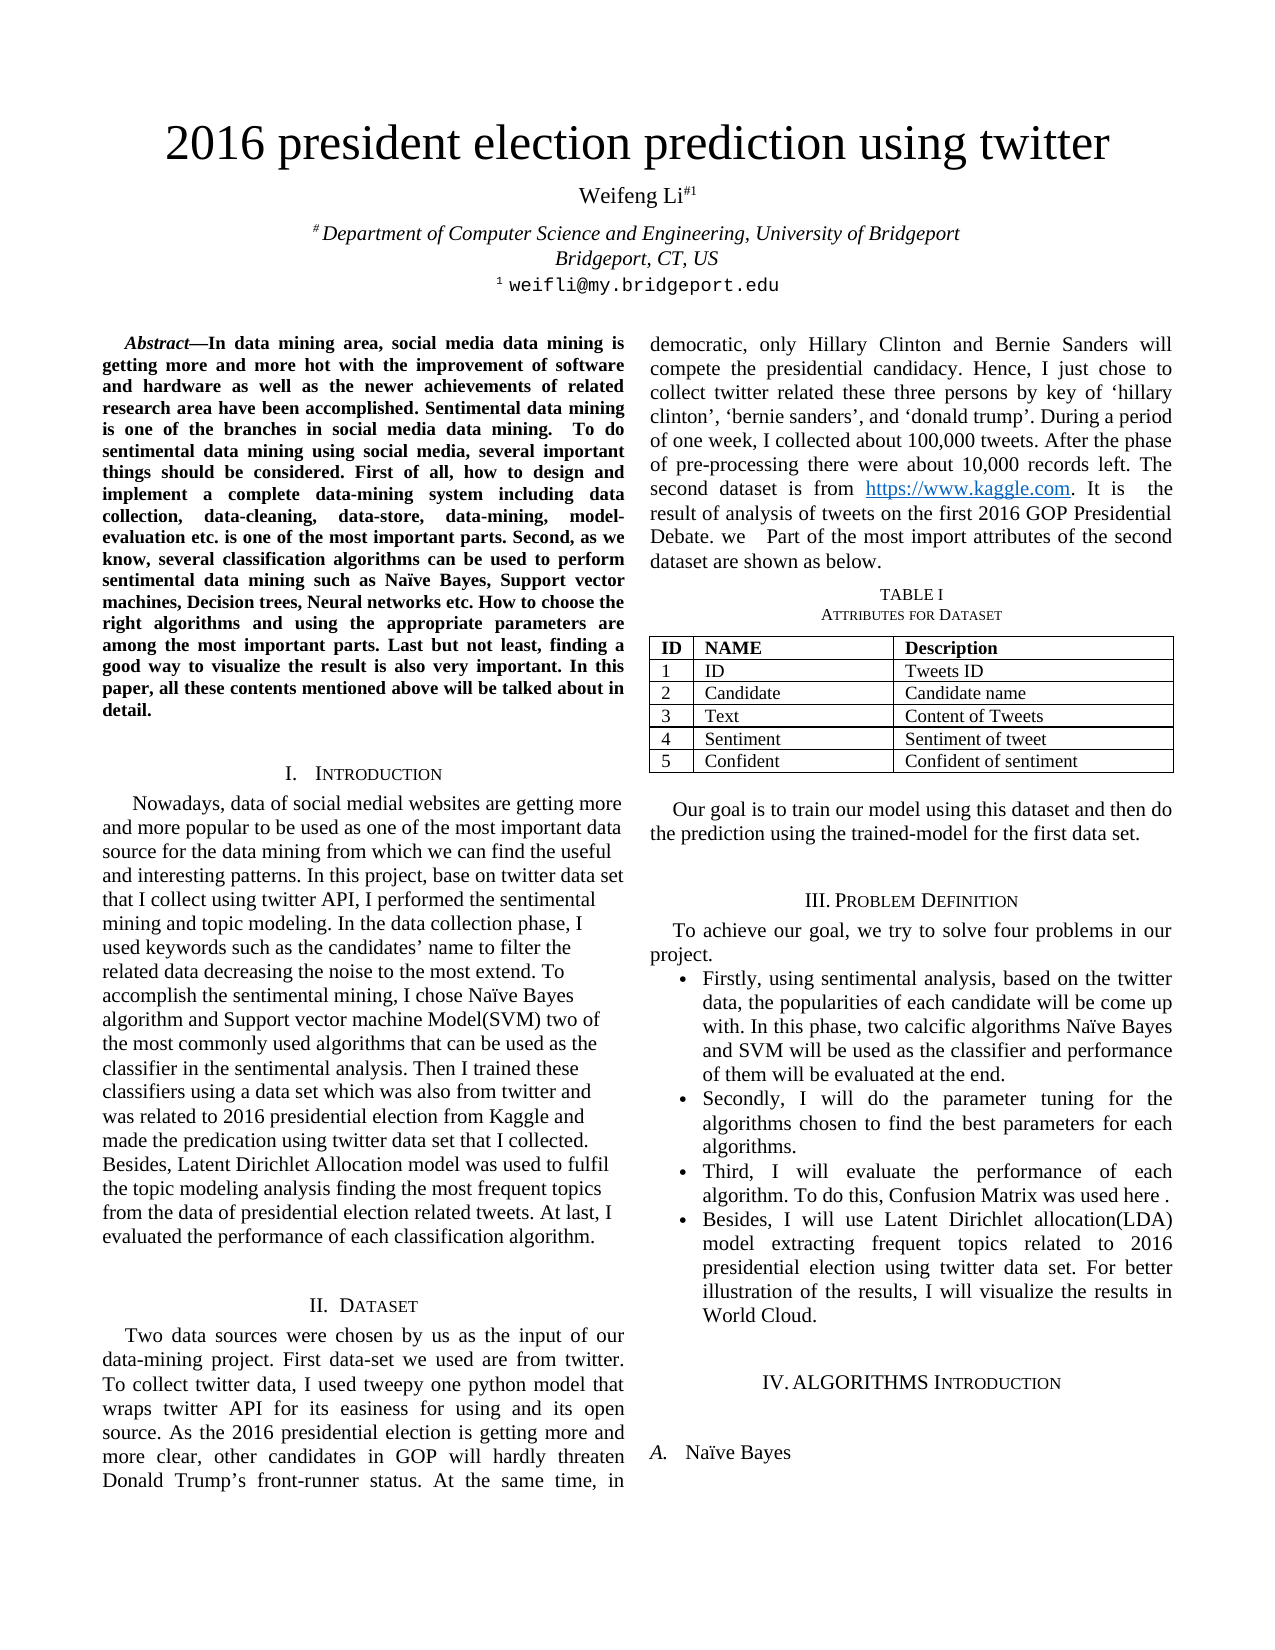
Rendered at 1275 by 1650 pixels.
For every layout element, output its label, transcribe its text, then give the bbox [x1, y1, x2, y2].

table_header NAME [694, 637, 893, 658]
table_cell Candidate [694, 682, 893, 704]
table_cell 2 [650, 682, 693, 704]
table_cell Text [694, 705, 893, 726]
table_header Description [894, 637, 1173, 658]
subtitle Naïve Bayes [650, 1440, 1173, 1464]
table_cell Sentiment of tweet [894, 728, 1173, 749]
subtitle Introduction [102, 760, 625, 784]
table_cell Tweets ID [894, 660, 1173, 681]
table_cell ID [694, 660, 893, 681]
text Two data sources were chosen by us as the input of our data-mining project. First data-set we used are from twitter. To collect twitter data, I used tweepy one python model that wraps twitter API for its easiness for using and its open source. As the 2016 presidential election is getting more and more clear, other candidates in GOP will hardly threaten Donald Trump’s front-runner status. At the same time, in democratic, only Hillary Clinton and Bernie Sanders will compete the presidential candidacy. Hence, I just chose to collect twitter related these three persons by key of ‘hillary clinton’, ‘bernie sanders’, and ‘donald trump’. During a period of one week, I collected about 100,000 tweets. After the phase of pre-processing there were about 10,000 records left. The second dataset is from https://www.kaggle.com. It is the result of analysis of tweets on the first 2016 GOP Presidential Debate. we Part of the most import attributes of the second dataset are shown as below. [102, 1323, 625, 1492]
table_cell Sentiment [694, 728, 893, 749]
subtitle ALGORITHMS Introduction [650, 1370, 1173, 1394]
text To achieve our goal, we try to solve four problems in our project. [650, 918, 1173, 966]
title 2016 president election prediction using twitter [102, 112, 1173, 170]
table_cell Confident [694, 750, 893, 772]
list Third, I will evaluate the performance of each algorithm. To do this, Confusion Matrix was used here . [680, 1158, 1173, 1207]
table_header ID [650, 637, 693, 658]
table_cell 3 [650, 705, 693, 726]
text Two data sources were chosen by us as the input of our data-mining project. First data-set we used are from twitter. To collect twitter data, I used tweepy one python model that wraps twitter API for its easiness for using and its open source. As the 2016 presidential election is getting more and more clear, other candidates in GOP will hardly threaten Donald Trump’s front-runner status. At the same time, in democratic, only Hillary Clinton and Bernie Sanders will compete the presidential candidacy. Hence, I just chose to collect twitter related these three persons by key of ‘hillary clinton’, ‘bernie sanders’, and ‘donald trump’. During a period of one week, I collected about 100,000 tweets. After the phase of pre-processing there were about 10,000 records left. The second dataset is from https://www.kaggle.com. It is the result of analysis of tweets on the first 2016 GOP Presidential Debate. we Part of the most import attributes of the second dataset are shown as below. [650, 332, 1173, 573]
table_cell Content of Tweets [894, 705, 1173, 726]
table_cell 5 [650, 750, 693, 772]
text 1 weifli@my.bridgeport.edu [102, 276, 1173, 297]
subtitle Dataset [102, 1293, 625, 1317]
table_cell Confident of sentiment [894, 750, 1173, 772]
list Firstly, using sentimental analysis, based on the twitter data, the popularities of each candidate will be come up with. In this phase, two calcific algorithms Naïve Bayes and SVM will be used as the classifier and performance of them will be evaluated at the end. [680, 966, 1173, 1086]
subtitle Problem Definition [650, 888, 1173, 912]
text Nowadays, data of social medial websites are getting more and more popular to be used as one of the most important data source for the data mining from which we can find the useful and interesting patterns. In this project, base on twitter data set that I collect using twitter API, I performed the sentimental mining and topic modeling. In the data collection phase, I used keywords such as the candidates’ name to filter the related data decreasing the noise to the most extend. To accomplish the sentimental mining, I chose Naïve Bayes algorithm and Support vector machine Model(SVM) two of the most commonly used algorithms that can be used as the classifier in the sentimental analysis. Then I trained these classifiers using a data set which was also from twitter and was related to 2016 presidential election from Kaggle and made the predication using twitter data set that I collected. Besides, Latent Dirichlet Allocation model was used to fulfil the topic modeling analysis finding the most frequent topics from the data of presidential election related tweets. At last, I evaluated the performance of each classification algorithm. [102, 791, 625, 1248]
text Abstract—In data mining area, social media data mining is getting more and more hot with the improvement of software and hardware as well as the newer achievements of related research area have been accomplished. Sentimental data mining is one of the branches in social media data mining. To do sentimental data mining using social media, several important things should be considered. First of all, how to design and implement a complete data-mining system including data collection, data-cleaning, data-store, data-mining, model-evaluation etc. is one of the most important parts. Second, as we know, several classification algorithms can be used to perform sentimental data mining such as Naïve Bayes, Support vector machines, Decision trees, Neural networks etc. How to choose the right algorithms and using the appropriate parameters are among the most important parts. Last but not least, finding a good way to visualize the result is also very important. In this paper, all these contents mentioned above will be talked about in detail. [102, 332, 625, 720]
text Weifeng Li#1 [102, 182, 1173, 209]
list Secondly, I will do the parameter tuning for the algorithms chosen to find the best parameters for each algorithms. [680, 1086, 1173, 1158]
table_cell Candidate name [894, 682, 1173, 704]
list Besides, I will use Latent Dirichlet allocation(LDA) model extracting frequent topics related to 2016 presidential election using twitter data set. For better illustration of the results, I will visualize the results in World Cloud. [680, 1207, 1173, 1327]
text TABLE I Attributes for Dataset [650, 585, 1173, 623]
table_cell 1 [650, 660, 693, 681]
text # Department of Computer Science and Engineering, University of Bridgeport Bridgeport, CT, US [102, 221, 1173, 269]
text Our goal is to train our model using this dataset and then do the prediction using the trained-model for the first data set. [650, 797, 1173, 845]
table_cell 4 [650, 728, 693, 749]
